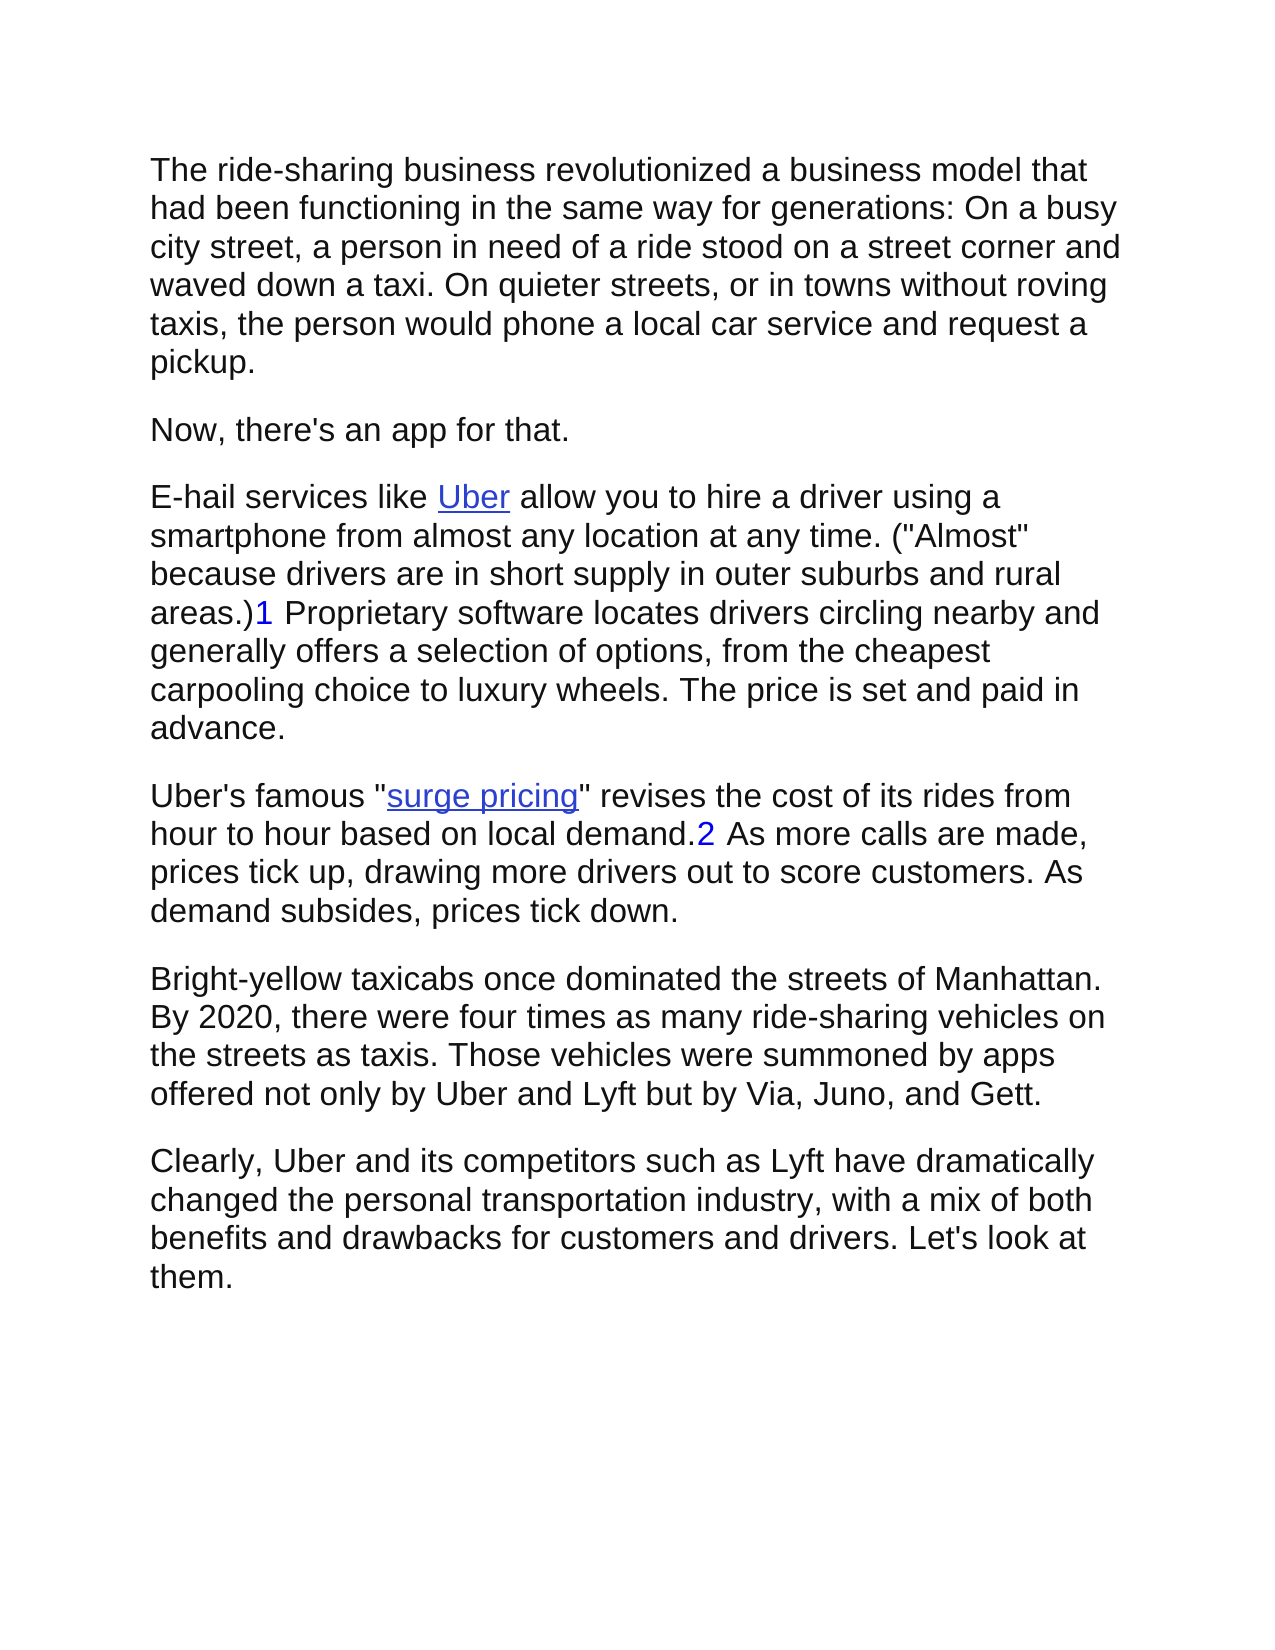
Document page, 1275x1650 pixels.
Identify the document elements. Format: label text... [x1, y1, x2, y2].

text Clearly, Uber and its competitors such as Lyft have dramatically changed the personal transportation industry, with a mix of both benefits and drawbacks for customers and drivers. Let's look at them. [150, 1141, 1125, 1295]
text Bright-yellow taxicabs once dominated the streets of Manhattan. By 2020, there were four times as many ride-sharing vehicles on the streets as taxis. Those vehicles were summoned by apps offered not only by Uber and Lyft but by Via, Juno, and Gett. [150, 958, 1125, 1112]
text E-hail services like Uber allow you to hire a driver using a smartphone from almost any location at any time. ("Almost" because drivers are in short supply in outer suburbs and rural areas.)1 Proprietary software locates drivers circling nearby and generally offers a selection of options, from the cheapest carpooling choice to luxury wheels. The price is set and paid in advance. [150, 477, 1125, 746]
text Now, there's an app for that. [150, 410, 1125, 448]
text Uber's famous "surge pricing" revises the cost of its rides from hour to hour based on local demand.2 As more calls are made, prices tick up, drawing more drivers out to score customers. As demand subsides, prices tick down. [150, 776, 1125, 929]
text The ride-sharing business revolutionized a business model that had been functioning in the same way for generations: On a busy city street, a person in need of a ride stood on a street corner and waved down a taxi. On quieter streets, or in towns without roving taxis, the person would phone a local car service and request a pickup. [150, 150, 1125, 381]
